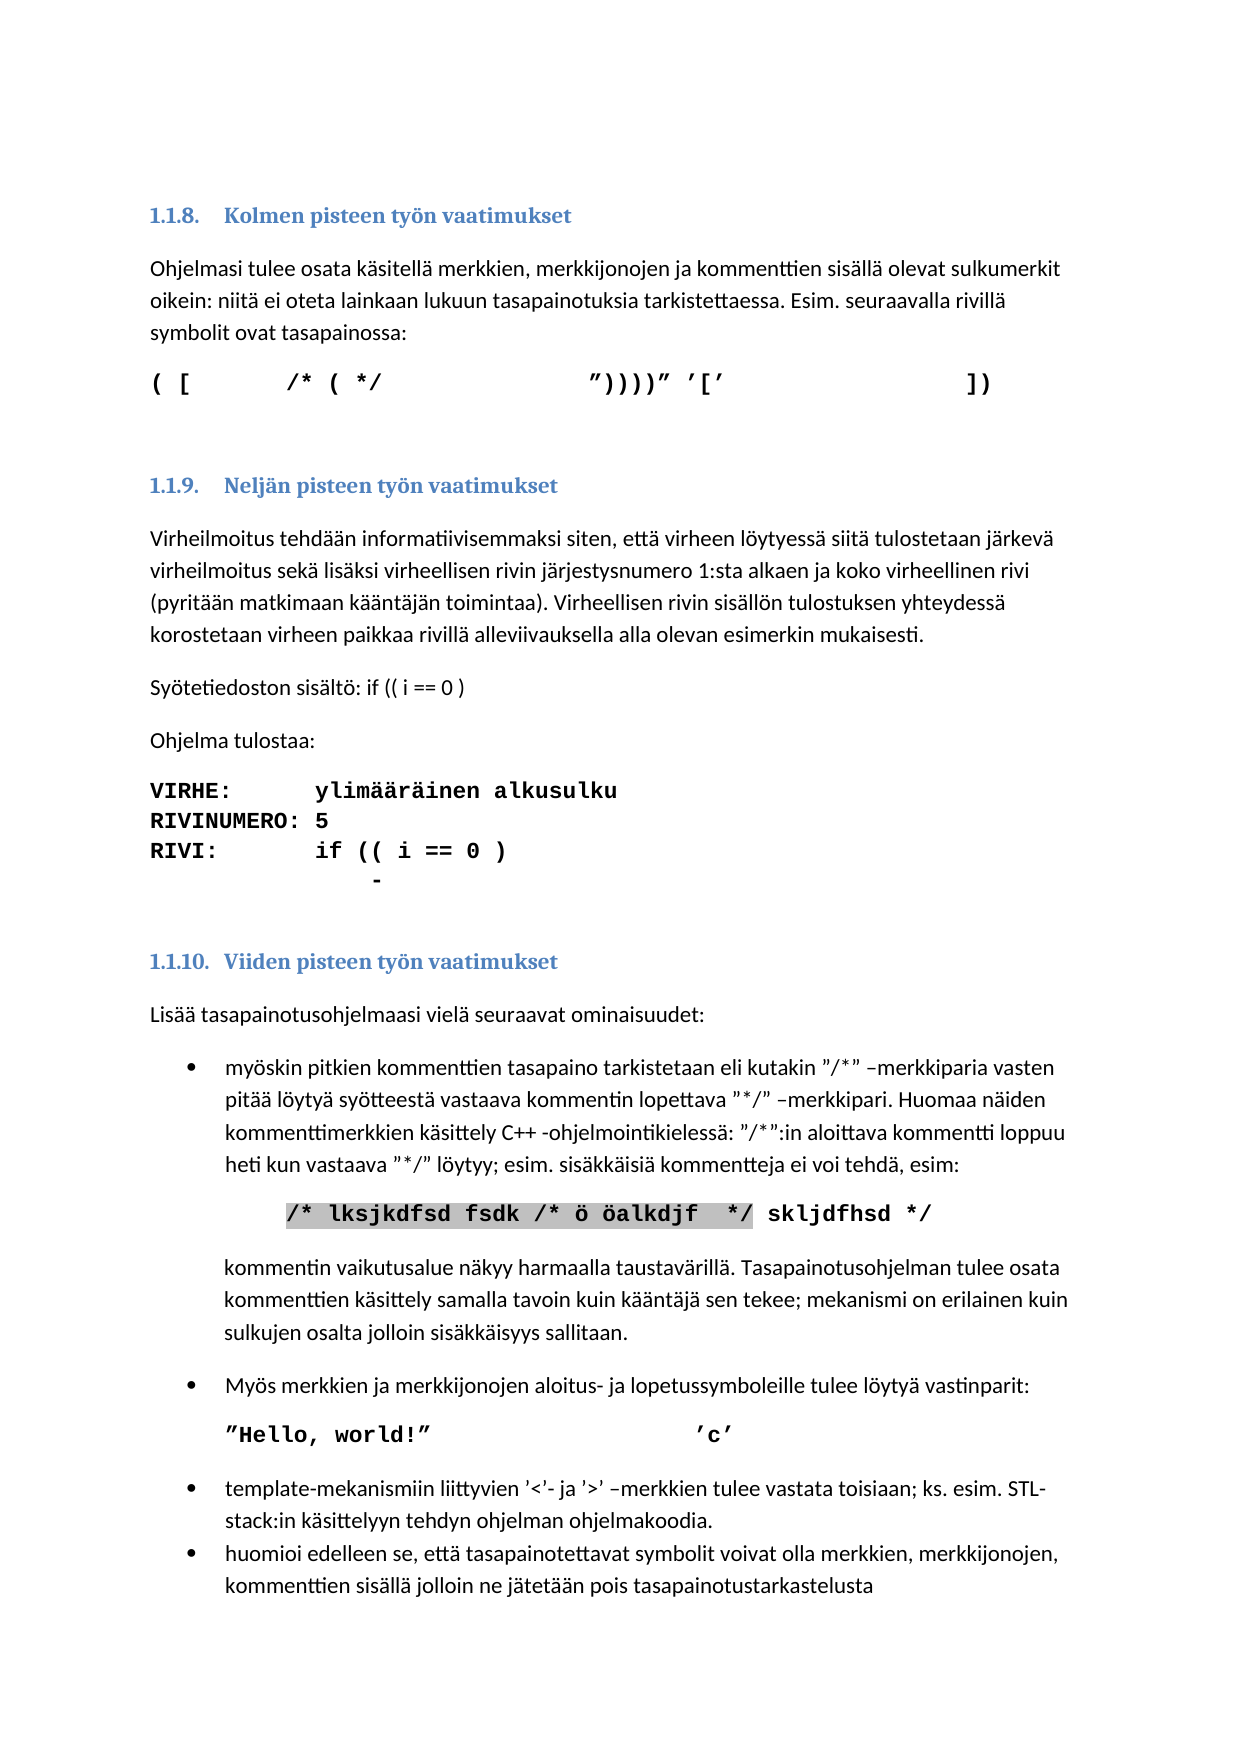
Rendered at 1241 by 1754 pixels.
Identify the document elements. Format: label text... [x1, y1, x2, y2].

text - [150, 869, 1090, 895]
text Virheilmoitus tehdään informatiivisemmaksi siten, että virheen löytyessä siitä tulostetaan järkevä virheilmoitus sekä lisäksi virheellisen rivin järjestysnumero 1:sta alkaen ja koko virheellinen rivi (pyritään matkimaan kääntäjän toimintaa). Virheellisen rivin sisällön tulostuksen yhteydessä korostetaan virheen paikkaa rivillä alleviivauksella alla olevan esimerkin mukaisesti. [150, 524, 1090, 648]
text Ohjelmasi tulee osata käsitellä merkkien, merkkijonojen ja kommenttien sisällä olevat sulkumerkit oikein: niitä ei oteta lainkaan lukuun tasapainotuksia tarkistettaessa. Esim. seuraavalla rivillä symbolit ovat tasapainossa: [150, 254, 1090, 346]
text VIRHE: ylimääräinen alkusulku [150, 779, 1090, 805]
text RIVINUMERO: 5 [150, 809, 1090, 835]
text Lisää tasapainotusohjelmaasi vielä seuraavat ominaisuudet: [150, 1000, 1090, 1028]
text /* lksjkdfsd fsdk /* ö öalkdjf */ skljdfhsd */ [753, 1203, 1090, 1229]
list huomioi edelleen se, että tasapainotettavat symbolit voivat olla merkkien, merkkijonojen, kommenttien sisällä jolloin ne jätetään pois tasapainotustarkastelusta [187, 1539, 1090, 1599]
text Syötetiedoston sisältö: if (( i == 0 ) [150, 673, 1090, 701]
list Myös merkkien ja merkkijonojen aloitus- ja lopetussymboleille tulee löytyä vastinparit: [187, 1371, 1090, 1399]
text ”Hello, world!” ’c’ [225, 1424, 1090, 1450]
list myöskin pitkien kommenttien tasapaino tarkistetaan eli kutakin ”/*” –merkkiparia vasten pitää löytyä syötteestä vastaava kommentin lopettava ”*/” –merkkipari. Huomaa näiden kommenttimerkkien käsittely C++ -ohjelmointikielessä: ”/*”:in aloittava kommentti loppuu heti kun vastaava ”*/” löytyy; esim. sisäkkäisiä kommentteja ei voi tehdä, esim: [187, 1053, 1090, 1178]
text ( [ /* ( */ ”))))” ’[’ ]) [150, 371, 1090, 397]
subtitle Kolmen pisteen työn vaatimukset [150, 203, 1090, 229]
subtitle Neljän pisteen työn vaatimukset [150, 473, 1090, 499]
text RIVI: if (( i == 0 ) [150, 839, 1090, 865]
text kommentin vaikutusalue näkyy harmaalla taustavärillä. Tasapainotusohjelman tulee osata kommenttien käsittely samalla tavoin kuin kääntäjä sen tekee; mekanismi on erilainen kuin sulkujen osalta jolloin sisäkkäisyys sallitaan. [224, 1253, 1090, 1346]
list template-mekanismiin liittyvien ’<’- ja ’>’ –merkkien tulee vastata toisiaan; ks. esim. STL-stack:in käsittelyyn tehdyn ohjelman ohjelmakoodia. [187, 1474, 1090, 1535]
subtitle Viiden pisteen työn vaatimukset [150, 949, 1090, 976]
text Ohjelma tulostaa: [150, 726, 1090, 754]
